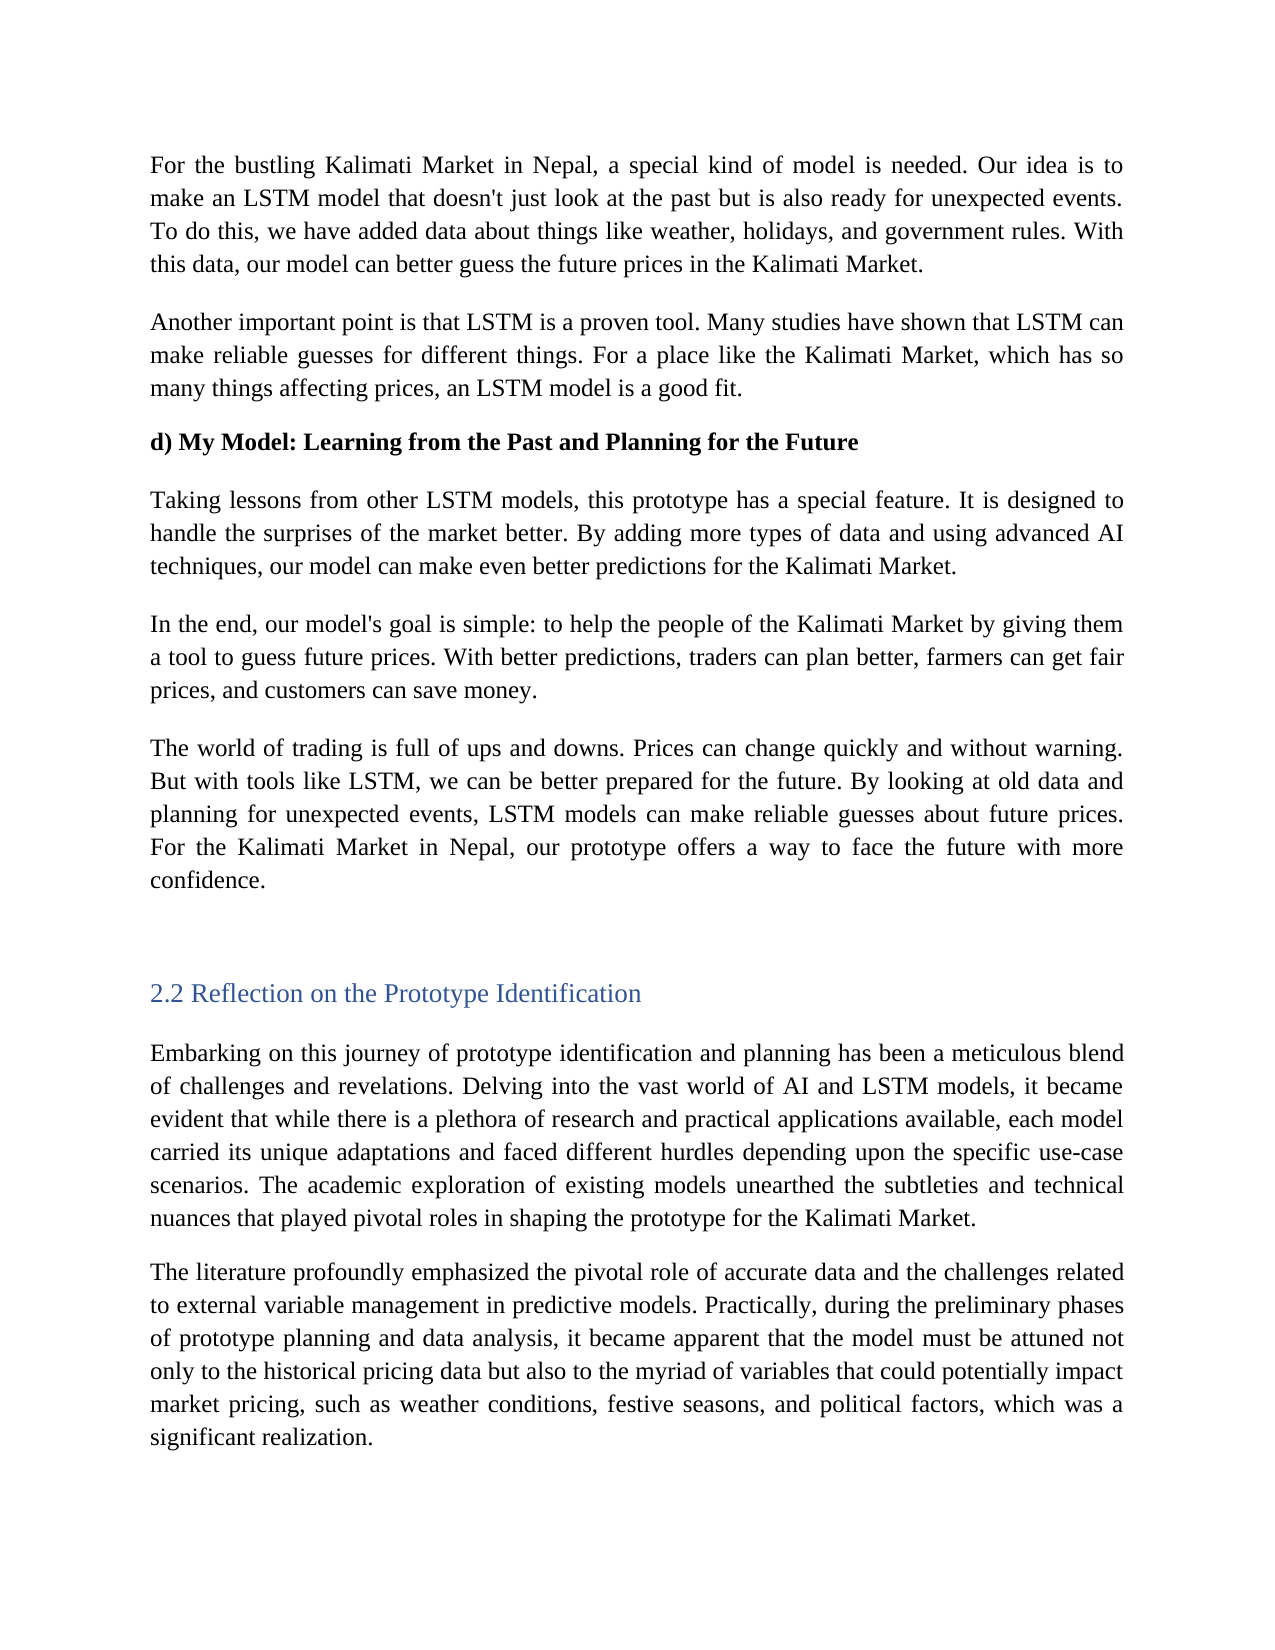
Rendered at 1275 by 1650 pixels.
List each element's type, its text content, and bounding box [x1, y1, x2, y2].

text In the end, our model's goal is simple: to help the people of the Kalimati Market by giving them a tool to guess future prices. With better predictions, traders can plan better, farmers can get fair prices, and customers can save money. [150, 609, 1125, 704]
text The literature profoundly emphasized the pivotal role of accurate data and the challenges related to external variable management in predictive models. Practically, during the preliminary phases of prototype planning and data analysis, it became apparent that the model must be attuned not only to the historical pricing data but also to the myriad of variables that could potentially impact market pricing, such as weather conditions, festive seasons, and political factors, which was a significant realization. [150, 1257, 1125, 1451]
text Taking lessons from other LSTM models, this prototype has a special feature. It is designed to handle the surprises of the market better. By adding more types of data and using advanced AI techniques, our model can make even better predictions for the Kalimati Market. [150, 485, 1125, 580]
text d) My Model: Learning from the Past and Planning for the Future [150, 427, 1125, 456]
subtitle 2.2 Reflection on the Prototype Identification [150, 977, 1125, 1008]
text Another important point is that LSTM is a proven tool. Many studies have shown that LSTM can make reliable guesses for different things. For a place like the Kalimati Market, which has so many things affecting prices, an LSTM model is a good fit. [150, 307, 1125, 402]
text Embarking on this journey of prototype identification and planning has been a meticulous blend of challenges and revelations. Delving into the vast world of AI and LSTM models, it became evident that while there is a plethora of research and practical applications available, each model carried its unique adaptations and faced different hurdles depending upon the specific use-case scenarios. The academic exploration of existing models unearthed the subtleties and technical nuances that played pivotal roles in shaping the prototype for the Kalimati Market. [150, 1038, 1125, 1232]
text For the bustling Kalimati Market in Nepal, a special kind of model is needed. Our idea is to make an LSTM model that doesn't just look at the past but is also ready for unexpected events. To do this, we have added data about things like weather, holidays, and government rules. With this data, our model can better guess the future prices in the Kalimati Market. [150, 150, 1125, 278]
text The world of trading is full of ups and downs. Prices can change quickly and without warning. But with tools like LSTM, we can be better prepared for the future. By looking at old data and planning for unexpected events, LSTM models can make reliable guesses about future prices. For the Kalimati Market in Nepal, our prototype offers a way to face the future with more confidence. [150, 733, 1125, 894]
